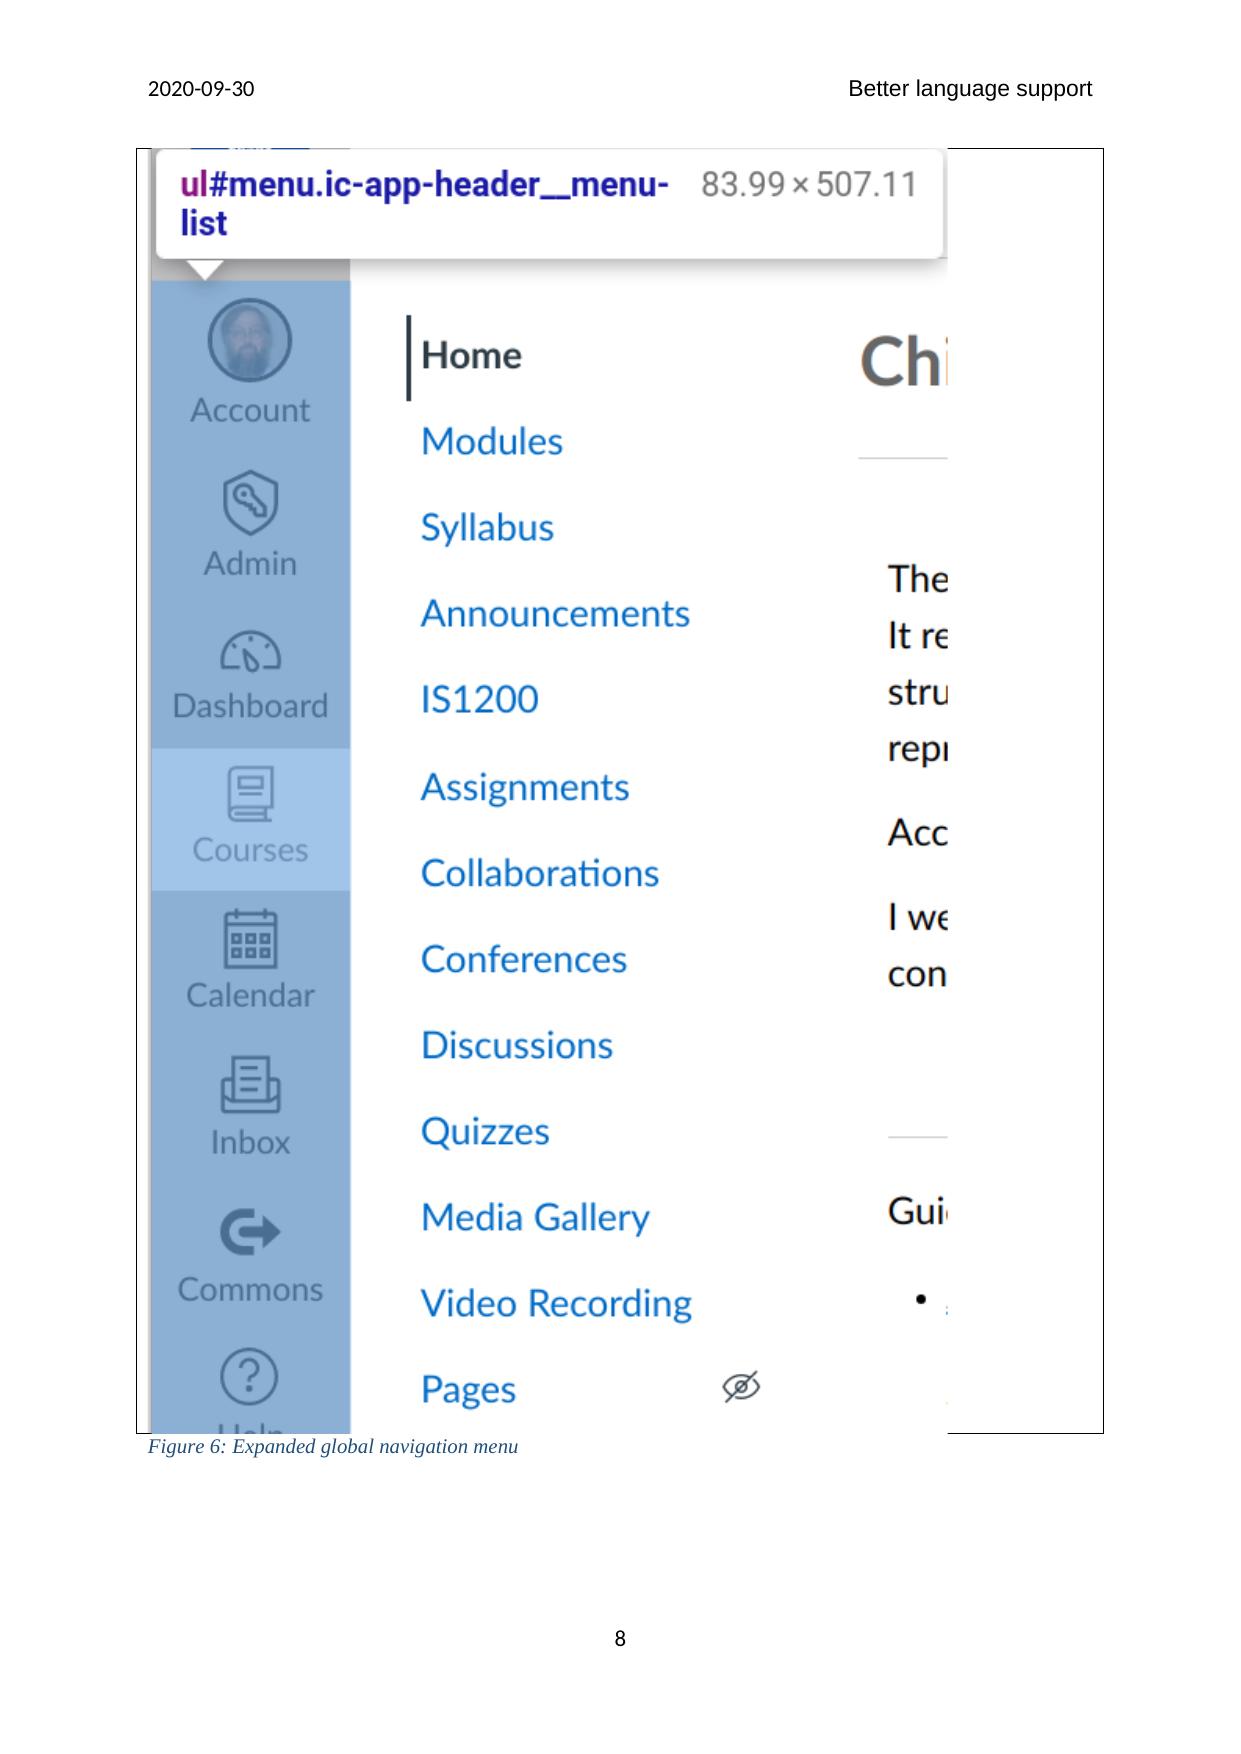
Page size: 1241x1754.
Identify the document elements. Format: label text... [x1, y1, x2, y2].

table_header [948, 149, 1103, 1433]
picture [147, 148, 948, 1434]
table_header [137, 149, 147, 1433]
